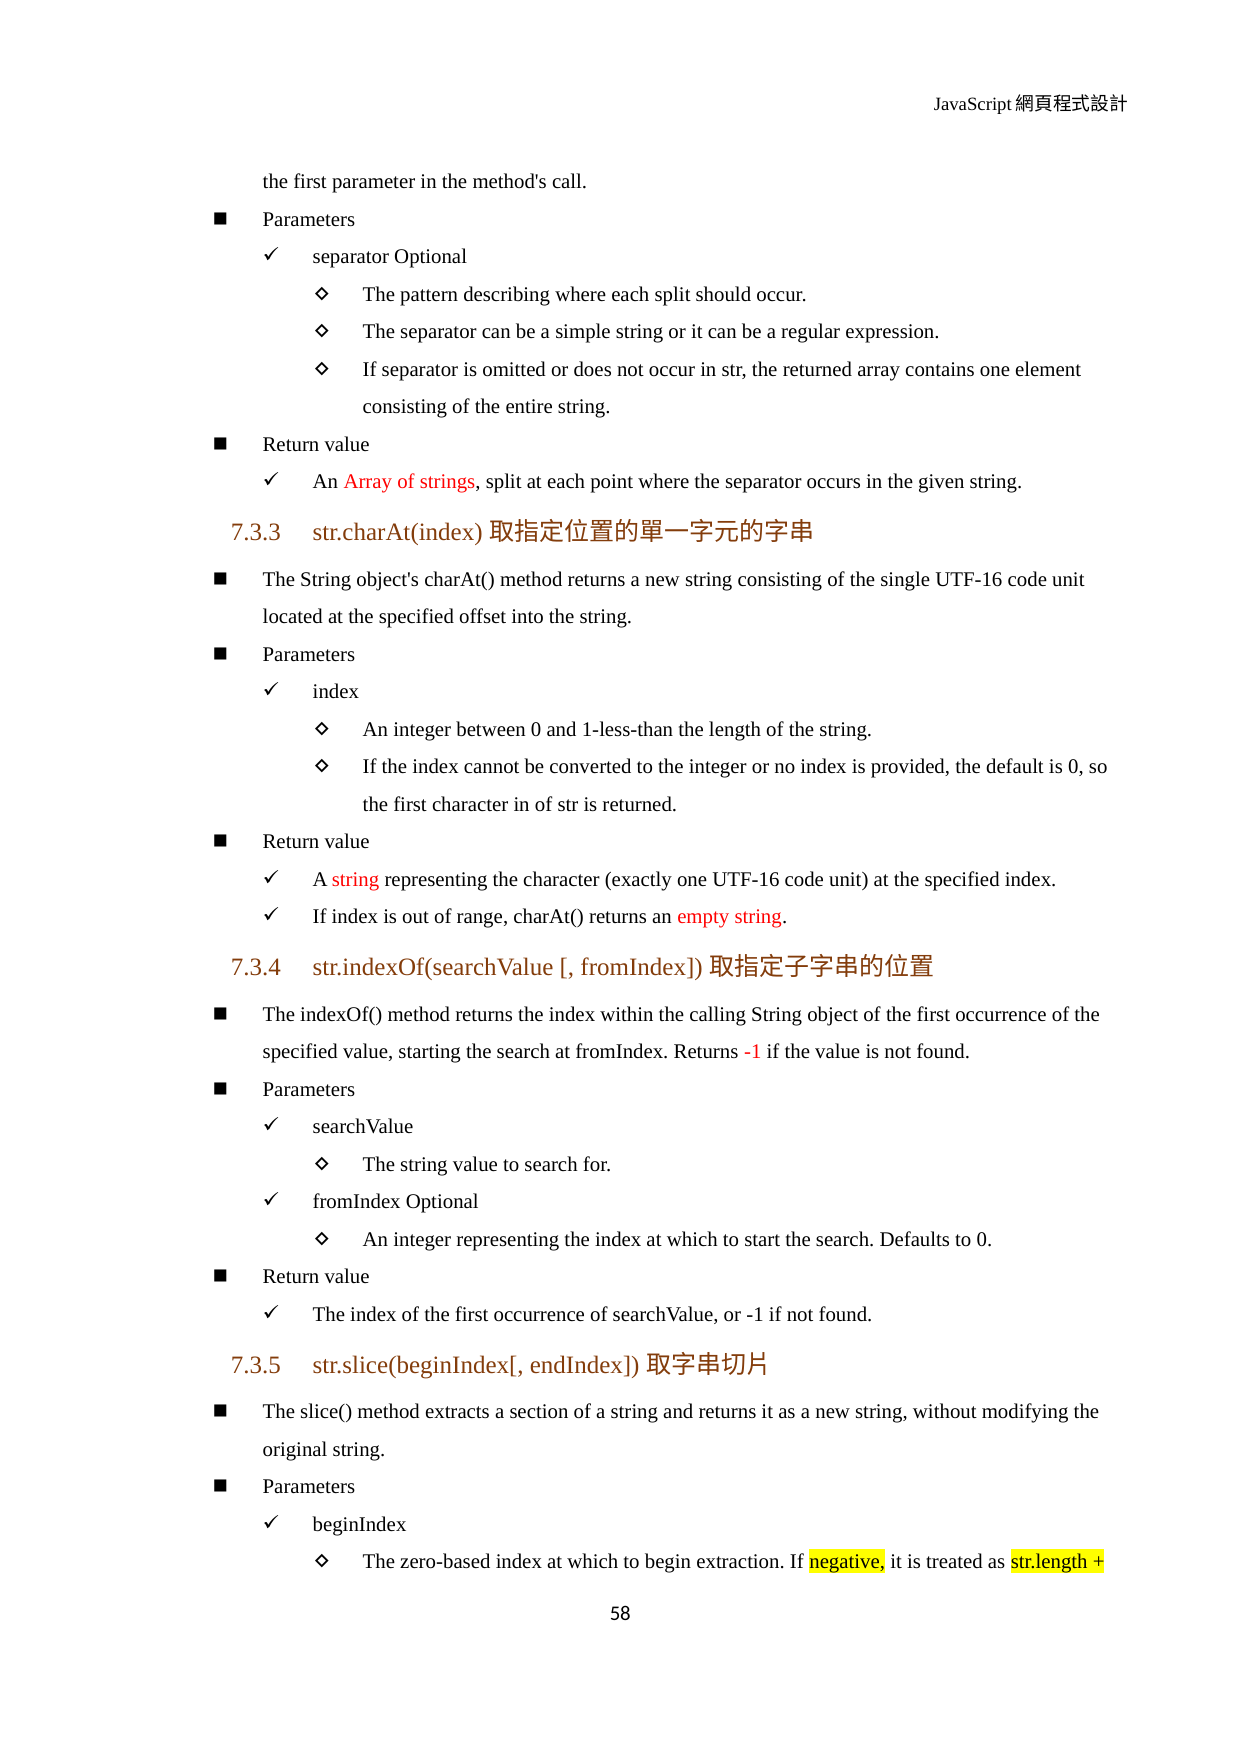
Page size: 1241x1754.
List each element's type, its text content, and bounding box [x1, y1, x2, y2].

list Return value [212, 425, 1128, 462]
list If index is out of range, charAt() returns an empty string. [262, 897, 1128, 935]
list Parameters [212, 1467, 1128, 1505]
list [212, 162, 1128, 200]
list The string value to search for. [312, 1145, 1128, 1182]
list fromIndex Optional [262, 1182, 1128, 1220]
list index [262, 672, 1128, 710]
list If the index cannot be converted to the integer or no index is provided, the default is 0, so the first character in of str is returned. [312, 747, 1128, 822]
list The slice() method extracts a section of a string and returns it as a new string, without modifying the original string. [212, 1392, 1128, 1467]
list searchValue [262, 1107, 1128, 1145]
list The separator can be a simple string or it can be a regular expression. [312, 312, 1128, 350]
list If separator is omitted or does not occur in str, the returned array contains one element consisting of the entire string. [312, 350, 1128, 425]
subtitle str.charAt(index) 取指定位置的單一字元的字串 [231, 511, 1128, 549]
list separator Optional [262, 237, 1128, 275]
subtitle str.slice(beginIndex[, endIndex]) 取字串切片 [231, 1344, 1128, 1381]
list Parameters [212, 635, 1128, 672]
subtitle str.indexOf(searchValue [, fromIndex]) 取指定子字串的位置 [231, 946, 1128, 984]
list The index of the first occurrence of searchValue, or -1 if not found. [262, 1295, 1128, 1332]
list An integer representing the index at which to start the search. Defaults to 0. [312, 1220, 1128, 1257]
list An Array of strings, split at each point where the separator occurs in the given string. [262, 462, 1128, 500]
list The pattern describing where each split should occur. [312, 275, 1128, 312]
list Return value [212, 822, 1128, 860]
list beginIndex [262, 1505, 1128, 1542]
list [312, 1542, 1128, 1580]
list An integer between 0 and 1-less-than the length of the string. [312, 710, 1128, 747]
list The indexOf() method returns the index within the calling String object of the first occurrence of the specified value, starting the search at fromIndex. Returns -1 if the value is not found. [212, 995, 1128, 1070]
list Return value [212, 1257, 1128, 1295]
list Parameters [212, 200, 1128, 237]
list Parameters [212, 1070, 1128, 1107]
list The String object's charAt() method returns a new string consisting of the single UTF-16 code unit located at the specified offset into the string. [212, 560, 1128, 635]
list A string representing the character (exactly one UTF-16 code unit) at the specified index. [262, 860, 1128, 897]
